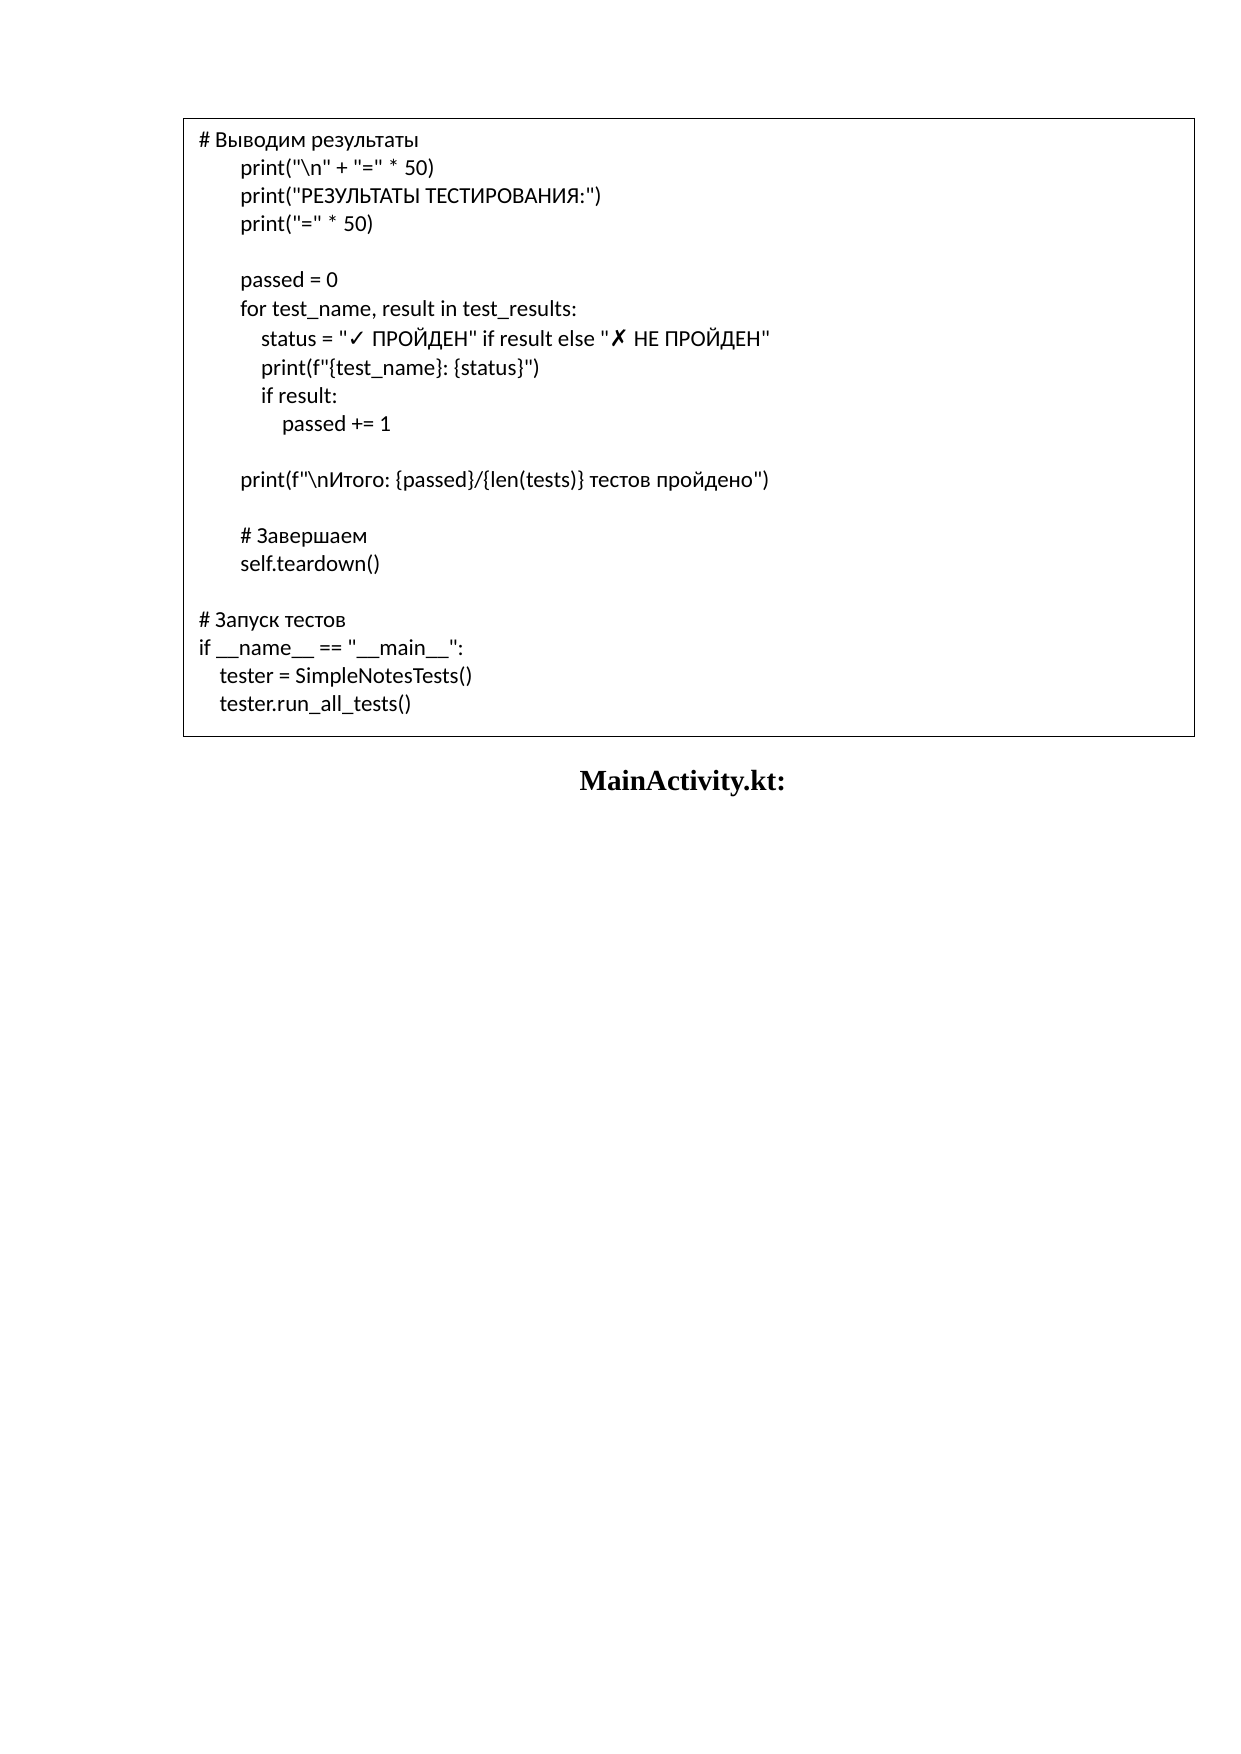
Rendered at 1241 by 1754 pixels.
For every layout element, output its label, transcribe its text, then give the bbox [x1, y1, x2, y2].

text MainActivity.kt: [164, 763, 1201, 797]
